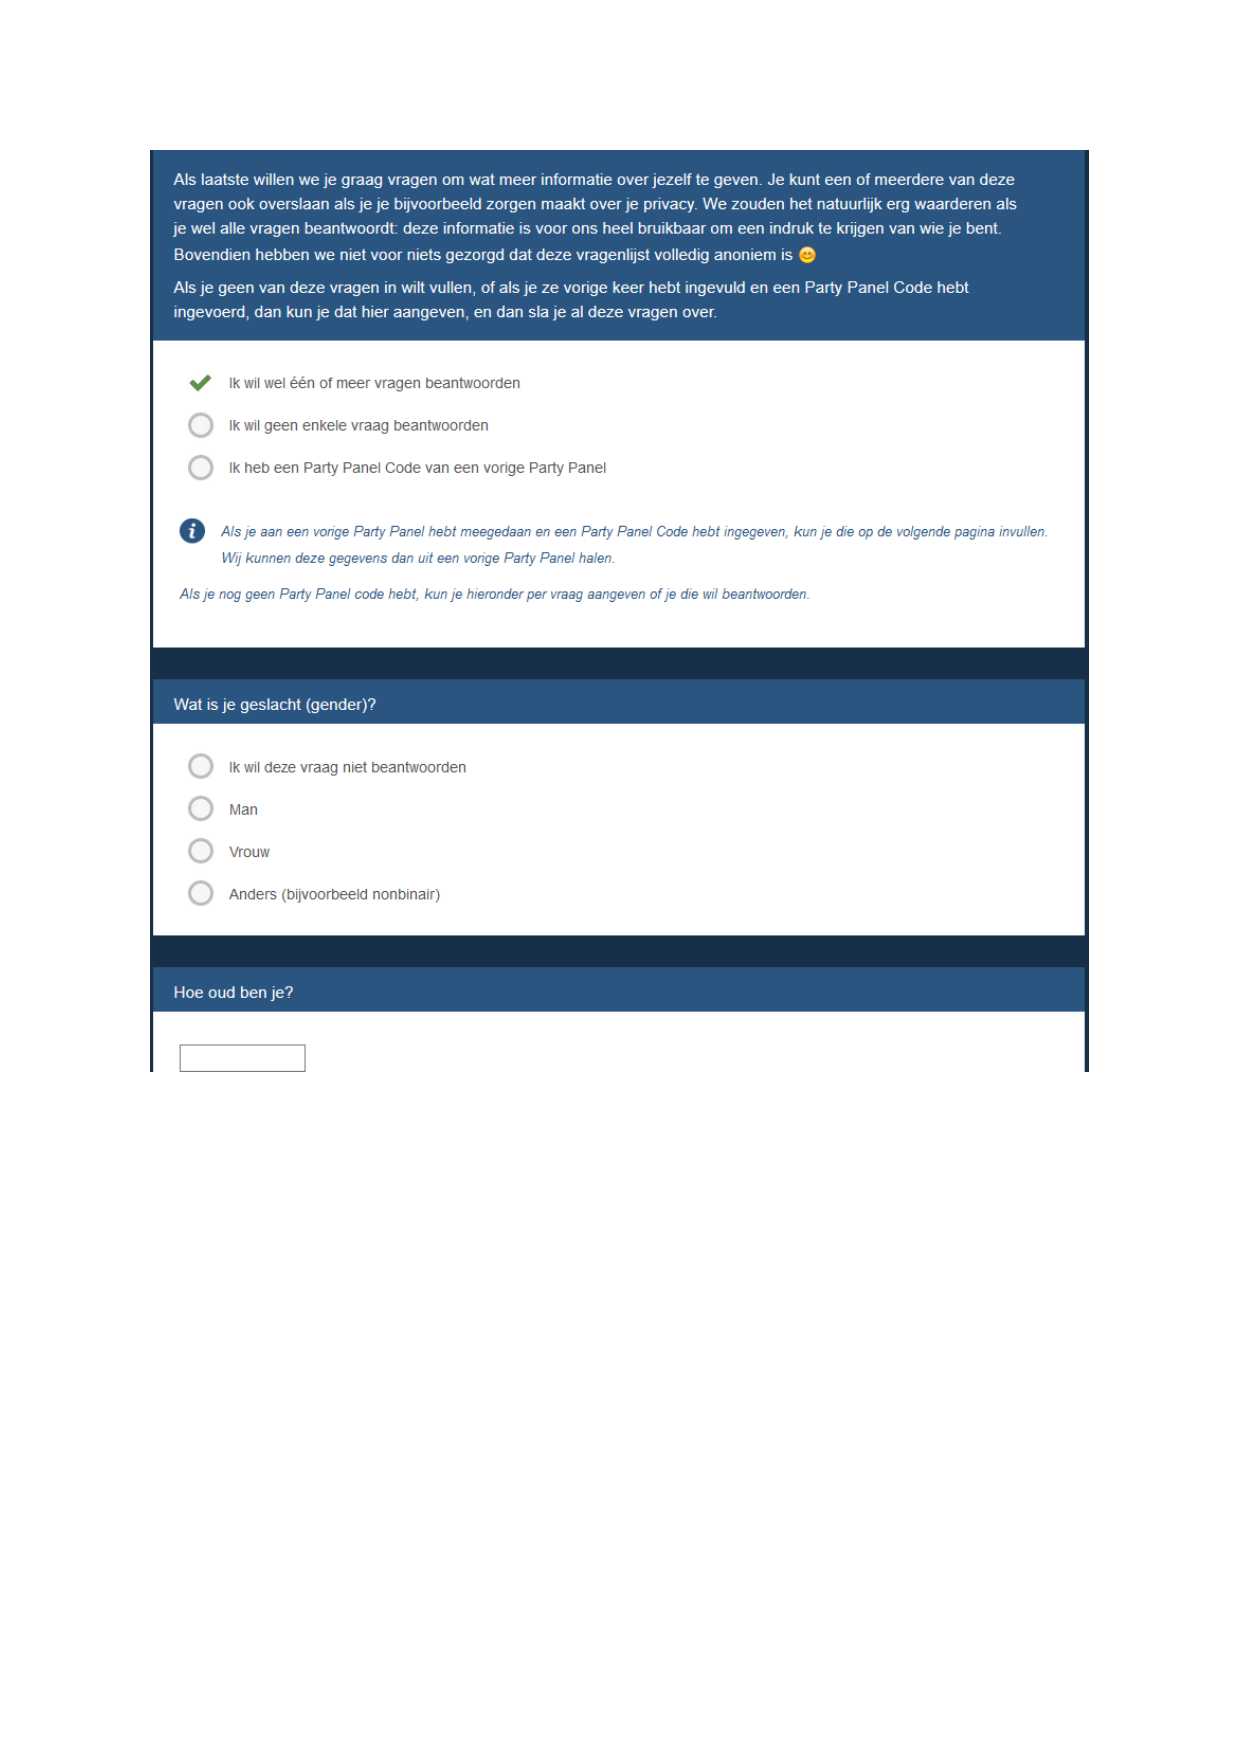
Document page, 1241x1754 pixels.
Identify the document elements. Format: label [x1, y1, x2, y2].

picture [150, 150, 1089, 1072]
